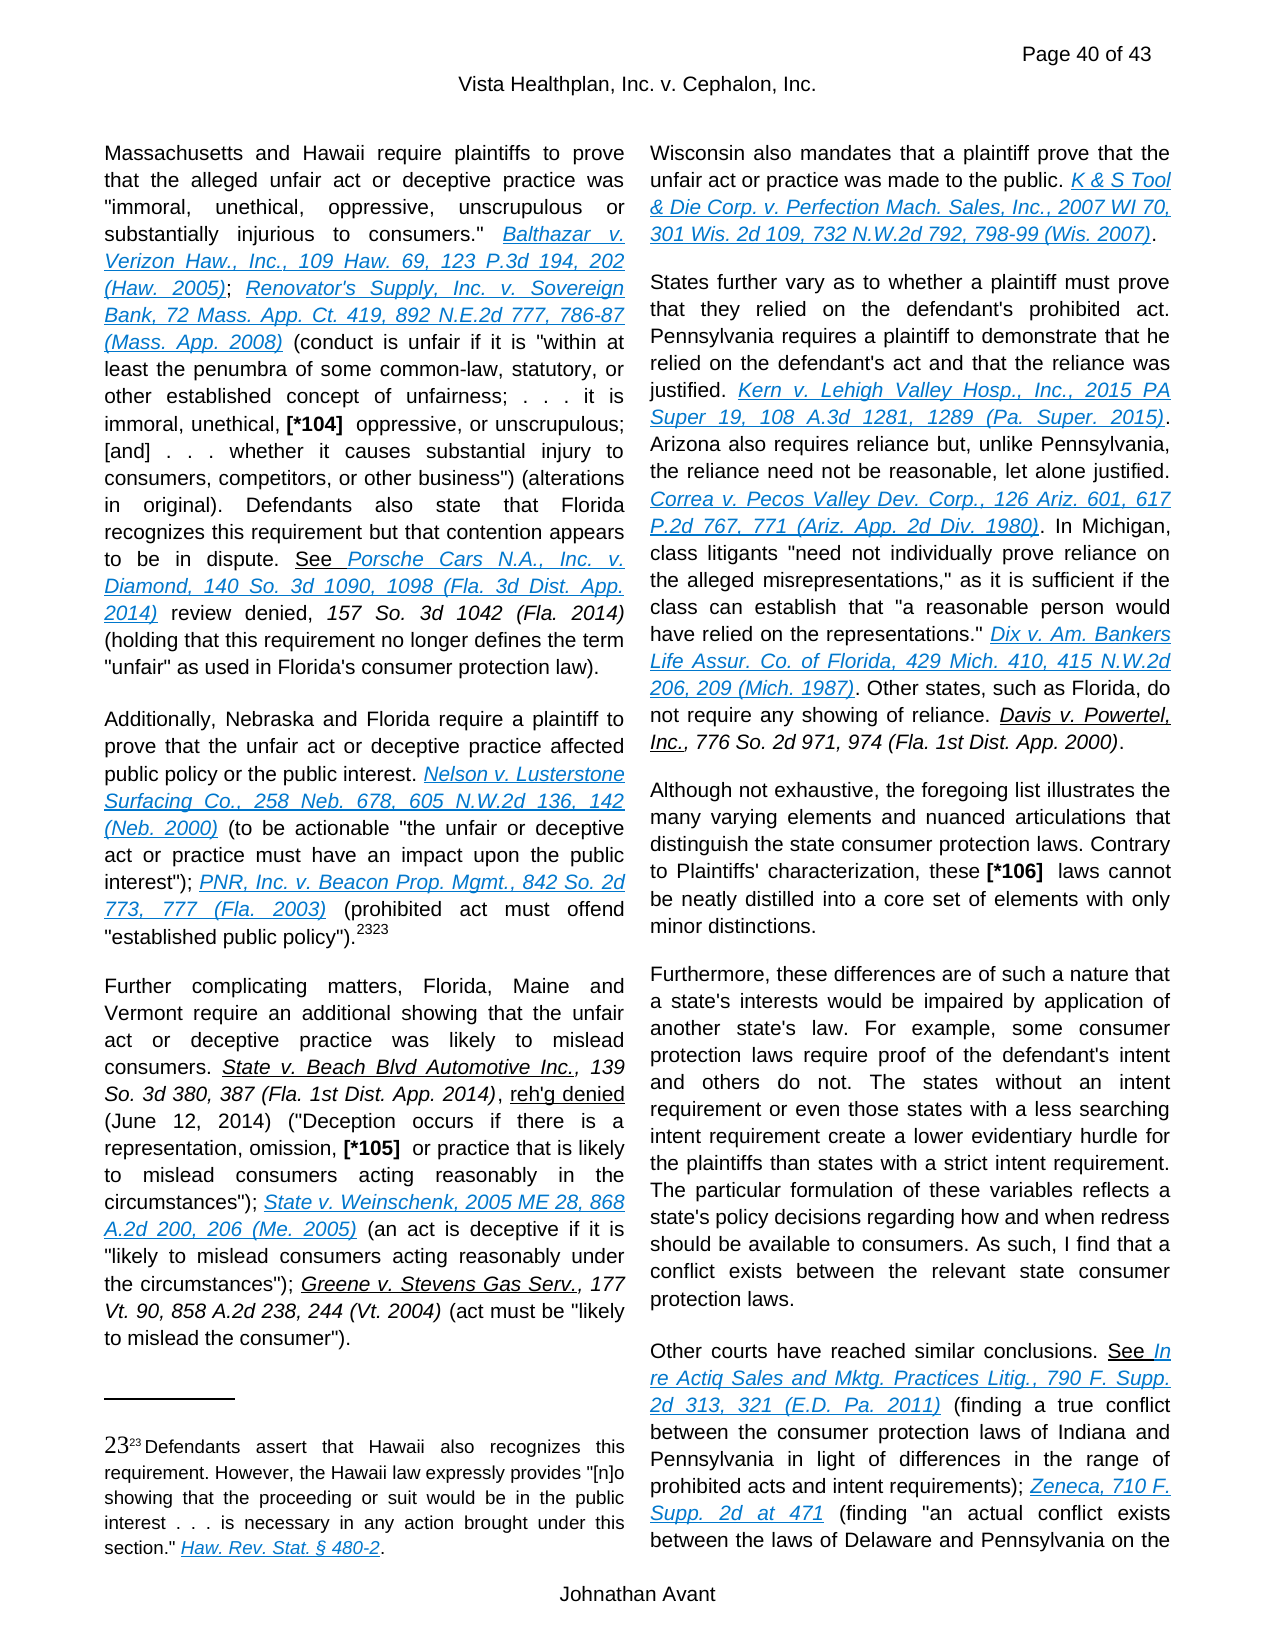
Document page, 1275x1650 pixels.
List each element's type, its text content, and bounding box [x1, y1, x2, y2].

text Massachusetts and Hawaii require plaintiffs to prove that the alleged unfair act or deceptive practice was "immoral, unethical, oppressive, unscrupulous or substantially injurious to consumers." Balthazar v. Verizon Haw., Inc., 109 Haw. 69, 123 P.3d 194, 202 (Haw. 2005); Renovator's Supply, Inc. v. Sovereign Bank, 72 Mass. App. Ct. 419, 892 N.E.2d 777, 786-87 (Mass. App. 2008) (conduct is unfair if it is "within at least the penumbra of some common-law, statutory, or other established concept of unfairness; . . . it is immoral, unethical, [*104] oppressive, or unscrupulous; [and] . . . whether it causes substantial injury to consumers, competitors, or other business") (alterations in original). Defendants also state that Florida recognizes this requirement but that contention appears to be in dispute. See Porsche Cars N.A., Inc. v. Diamond, 140 So. 3d 1090, 1098 (Fla. 3d Dist. App. 2014) review denied, 157 So. 3d 1042 (Fla. 2014) (holding that this requirement no longer defines the term "unfair" as used in Florida's consumer protection law). [104, 137, 625, 270]
text Additionally, Nebraska and Florida require a plaintiff to prove that the unfair act or deceptive practice affected public policy or the public interest. Nelson v. Lusterstone Surfacing Co., 258 Neb. 678, 605 N.W.2d 136, 142 (Neb. 2000) (to be actionable "the unfair or deceptive act or practice must have an impact upon the public interest"); PNR, Inc. v. Beacon Prop. Mgmt., 842 So. 2d 773, 777 (Fla. 2003) (prohibited act must offend "established public policy").23 [104, 811, 625, 949]
text Massachusetts and Hawaii require plaintiffs to prove that the alleged unfair act or deceptive practice was "immoral, unethical, oppressive, unscrupulous or substantially injurious to consumers." Balthazar v. Verizon Haw., Inc., 109 Haw. 69, 123 P.3d 194, 202 (Haw. 2005); Renovator's Supply, Inc. v. Sovereign Bank, 72 Mass. App. Ct. 419, 892 N.E.2d 777, 786-87 (Mass. App. 2008) (conduct is unfair if it is "within at least the penumbra of some common-law, statutory, or other established concept of unfairness; . . . it is immoral, unethical, [*104] oppressive, or unscrupulous; [and] . . . whether it causes substantial injury to consumers, competitors, or other business") (alterations in original). Defendants also state that Florida recognizes this requirement but that contention appears to be in dispute. See Porsche Cars N.A., Inc. v. Diamond, 140 So. 3d 1090, 1098 (Fla. 3d Dist. App. 2014) review denied, 157 So. 3d 1042 (Fla. 2014) (holding that this requirement no longer defines the term "unfair" as used in Florida's consumer protection law). [104, 325, 625, 679]
text States further vary as to whether a plaintiff must prove that they relied on the defendant's prohibited act. Pennsylvania requires a plaintiff to demonstrate that he relied on the defendant's act and that the reliance was justified. Kern v. Lehigh Valley Hosp., Inc., 2015 PA Super 19, 108 A.3d 1281, 1289 (Pa. Super. 2015). Arizona also requires reliance but, unlike Pennsylvania, the reliance need not be reasonable, let alone justified. Correa v. Pecos Valley Dev. Corp., 126 Ariz. 601, 617 P.2d 767, 771 (Ariz. App. 2d Div. 1980). In Michigan, class litigants "need not individually prove reliance on the alleged misrepresentations," as it is sufficient if the class can establish that "a reasonable person would have relied on the representations." Dix v. Am. Bankers Life Assur. Co. of Florida, 429 Mich. 410, 415 N.W.2d 206, 209 (Mich. 1987). Other states, such as Florida, do not require any showing of reliance. Davis v. Powertel, Inc., 776 So. 2d 971, 974 (Fla. 1st Dist. App. 2000). [650, 267, 1171, 507]
text Although not exhaustive, the foregoing list illustrates the many varying elements and nuanced articulations that distinguish the state consumer protection laws. Contrary to Plaintiffs' characterization, these [*106] laws cannot be neatly distilled into a core set of elements with only minor distinctions. [650, 775, 1171, 937]
text Wisconsin also mandates that a plaintiff prove that the unfair act or practice was made to the public. K & S Tool & Die Corp. v. Perfection Mach. Sales, Inc., 2007 WI 70, 301 Wis. 2d 109, 732 N.W.2d 792, 798-99 (Wis. 2007). [650, 137, 1171, 216]
text Wisconsin also mandates that a plaintiff prove that the unfair act or practice was made to the public. K & S Tool & Die Corp. v. Perfection Mach. Sales, Inc., 2007 WI 70, 301 Wis. 2d 109, 732 N.W.2d 792, 798-99 (Wis. 2007). [650, 217, 1171, 246]
text Additionally, Nebraska and Florida require a plaintiff to prove that the unfair act or deceptive practice affected public policy or the public interest. Nelson v. Lusterstone Surfacing Co., 258 Neb. 678, 605 N.W.2d 136, 142 (Neb. 2000) (to be actionable "the unfair or deceptive act or practice must have an impact upon the public interest"); PNR, Inc. v. Beacon Prop. Mgmt., 842 So. 2d 773, 777 (Fla. 2003) (prohibited act must offend "established public policy").23 [104, 704, 625, 809]
text Further complicating matters, Florida, Maine and Vermont require an additional showing that the unfair act or deceptive practice was likely to mislead consumers. State v. Beach Blvd Automotive Inc., 139 So. 3d 380, 387 (Fla. 1st Dist. App. 2014), reh'g denied (June 12, 2014) ("Deception occurs if there is a representation, omission, [*105] or practice that is likely to mislead consumers acting reasonably in the circumstances"); State v. Weinschenk, 2005 ME 28, 868 A.2d 200, 206 (Me. 2005) (an act is deceptive if it is "likely to mislead consumers acting reasonably under the circumstances"); Greene v. Stevens Gas Serv., 177 Vt. 90, 858 A.2d 238, 244 (Vt. 2004) (act must be "likely to mislead the consumer"). [104, 970, 625, 1349]
text Furthermore, these differences are of such a nature that a state's interests would be impaired by application of another state's law. For example, some consumer protection laws require proof of the defendant's intent and others do not. The states without an intent requirement or even those states with a less searching intent requirement create a lower evidentiary hurdle for the plaintiffs than states with a strict intent requirement. The particular formulation of these variables reflects a state's policy decisions regarding how and when redress should be available to consumers. As such, I find that a conflict exists between the relevant state consumer protection laws. [650, 958, 1171, 1310]
text States further vary as to whether a plaintiff must prove that they relied on the defendant's prohibited act. Pennsylvania requires a plaintiff to demonstrate that he relied on the defendant's act and that the reliance was justified. Kern v. Lehigh Valley Hosp., Inc., 2015 PA Super 19, 108 A.3d 1281, 1289 (Pa. Super. 2015). Arizona also requires reliance but, unlike Pennsylvania, the reliance need not be reasonable, let alone justified. Correa v. Pecos Valley Dev. Corp., 126 Ariz. 601, 617 P.2d 767, 771 (Ariz. App. 2d Div. 1980). In Michigan, class litigants "need not individually prove reliance on the alleged misrepresentations," as it is sufficient if the class can establish that "a reasonable person would have relied on the representations." Dix v. Am. Bankers Life Assur. Co. of Florida, 429 Mich. 410, 415 N.W.2d 206, 209 (Mich. 1987). Other states, such as Florida, do not require any showing of reliance. Davis v. Powertel, Inc., 776 So. 2d 971, 974 (Fla. 1st Dist. App. 2000). [650, 508, 1171, 670]
